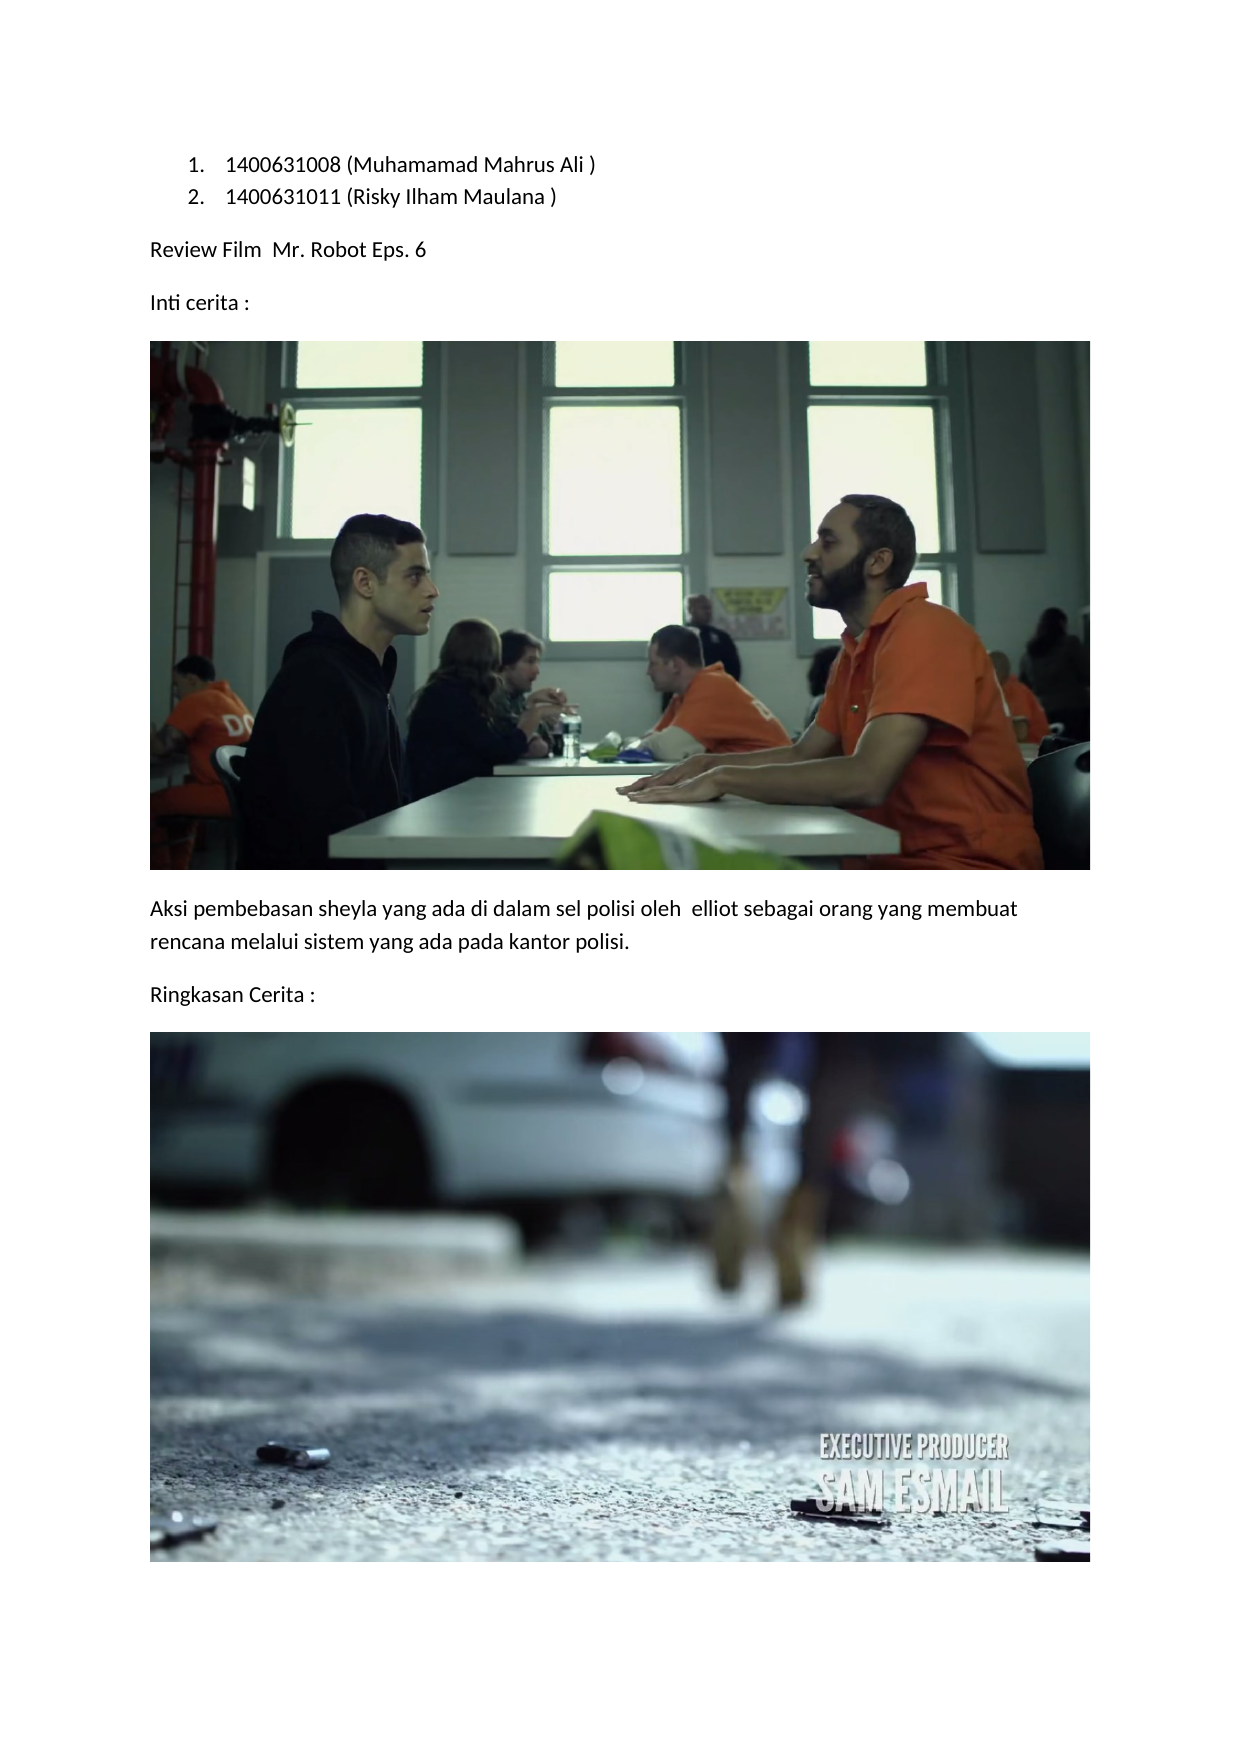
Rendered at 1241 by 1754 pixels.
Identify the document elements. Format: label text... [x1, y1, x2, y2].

picture [150, 1032, 1091, 1562]
text Ringkasan Cerita : [150, 980, 1090, 1008]
list 1400631011 (Risky Ilham Maulana ) [187, 182, 1090, 210]
text Review Film Mr. Robot Eps. 6 [150, 235, 1090, 263]
picture [150, 341, 1091, 870]
list 1400631008 (Muhamamad Mahrus Ali ) [187, 150, 1090, 178]
text Aksi pembebasan sheyla yang ada di dalam sel polisi oleh elliot sebagai orang yang membuat rencana melalui sistem yang ada pada kantor polisi. [150, 894, 1090, 955]
text Inti cerita : [150, 288, 1090, 316]
